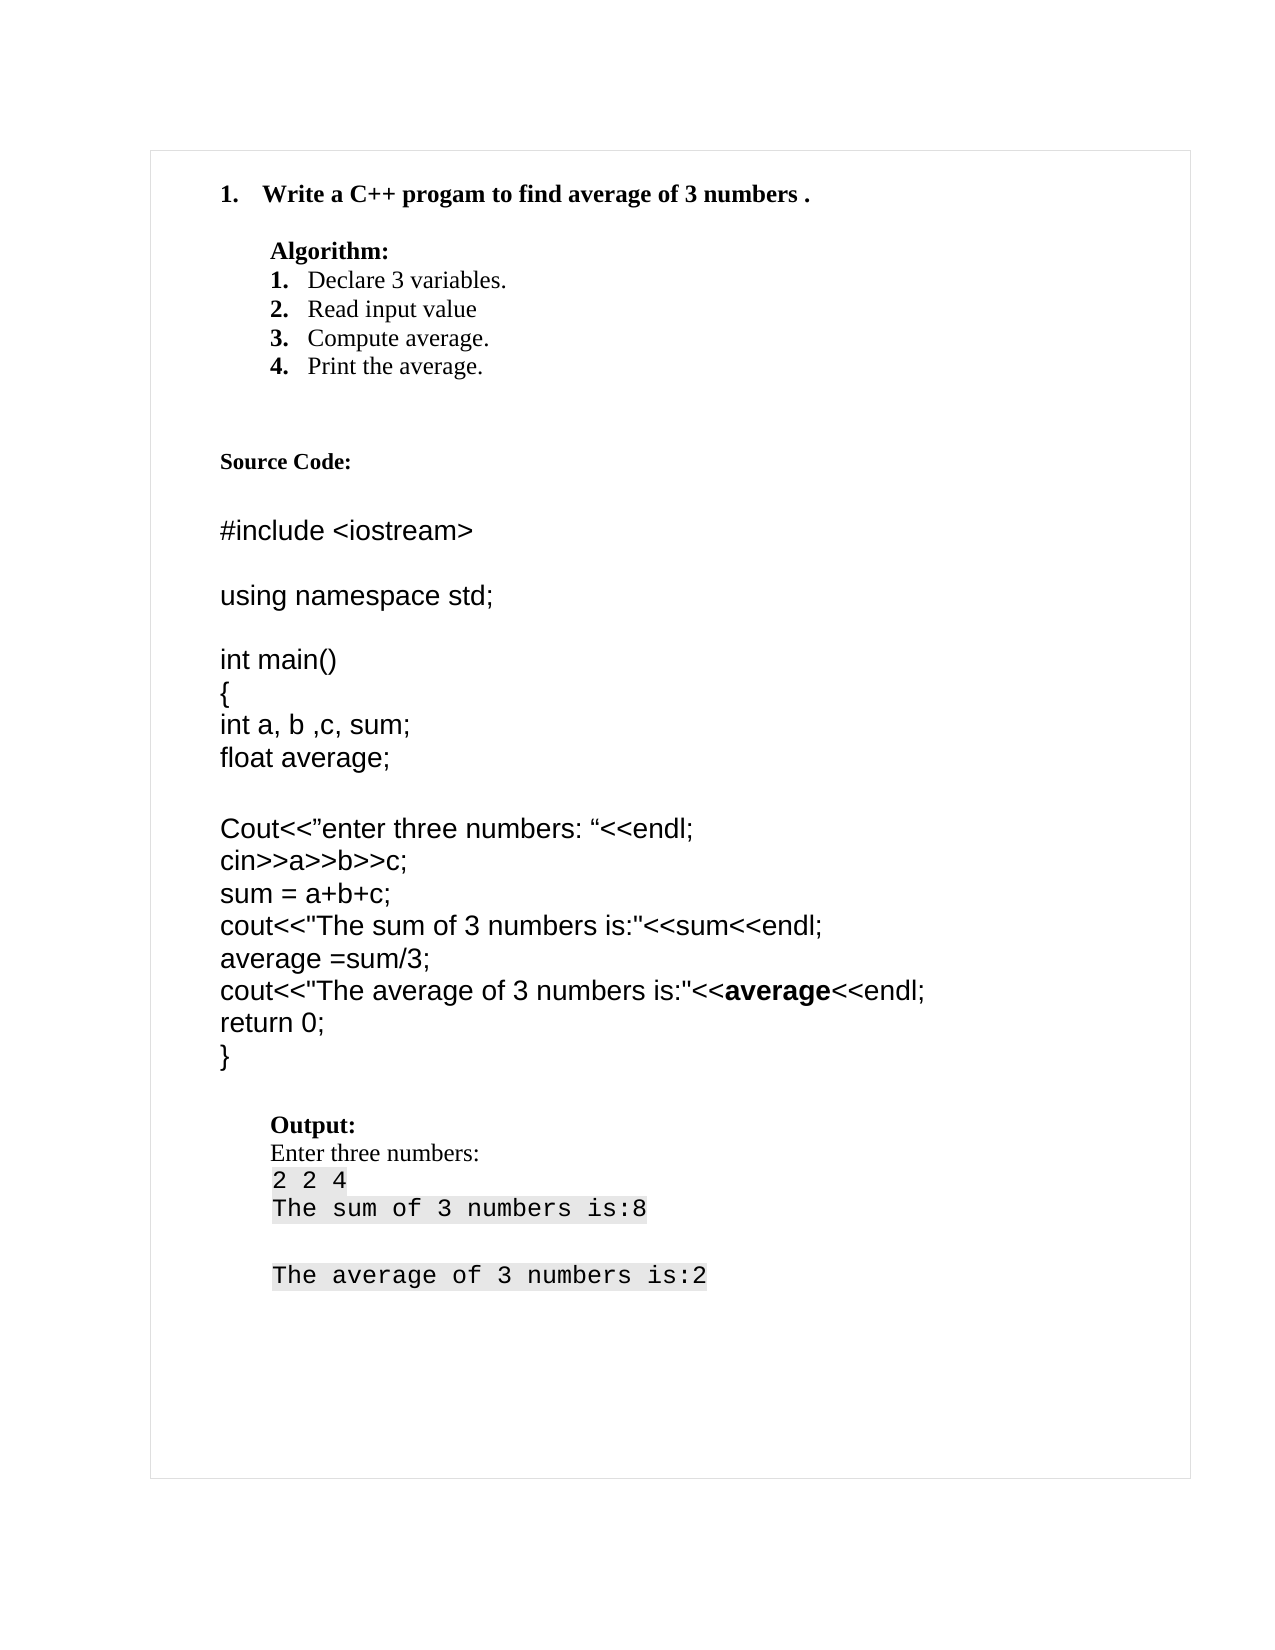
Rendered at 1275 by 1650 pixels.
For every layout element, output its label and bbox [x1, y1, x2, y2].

table_header [151, 151, 1190, 1478]
